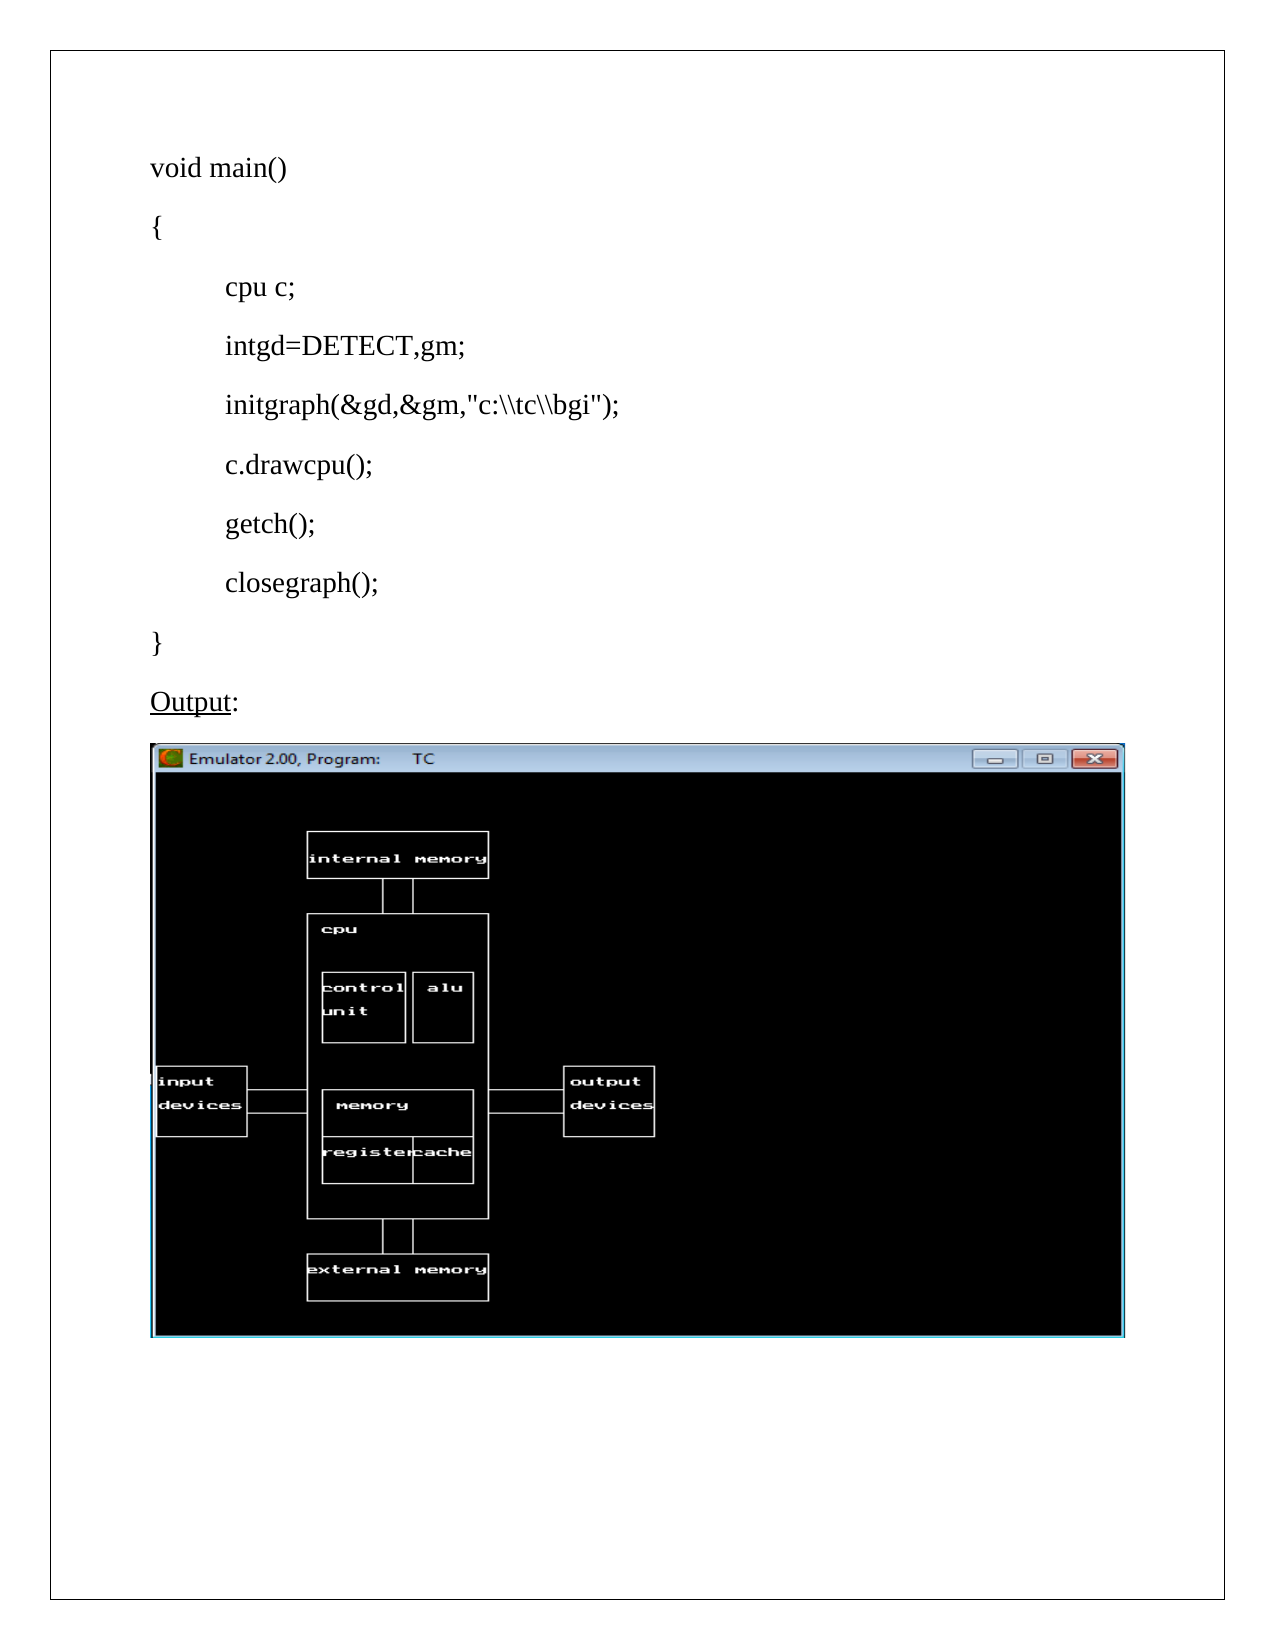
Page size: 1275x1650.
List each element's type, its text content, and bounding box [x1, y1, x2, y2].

text cpu c; [150, 269, 1125, 302]
text void main() [150, 150, 1125, 183]
text { [150, 209, 1125, 243]
picture [150, 743, 1125, 1338]
text } [150, 625, 1125, 658]
text getch(); [150, 506, 1125, 540]
text Output: [150, 684, 1125, 718]
text c.drawcpu(); [150, 447, 1125, 480]
text closegraph(); [150, 566, 1125, 599]
text initgraph(&gd,&gm,"c:\\tc\\bgi"); [150, 387, 1125, 421]
text intgd=DETECT,gm; [150, 328, 1125, 362]
